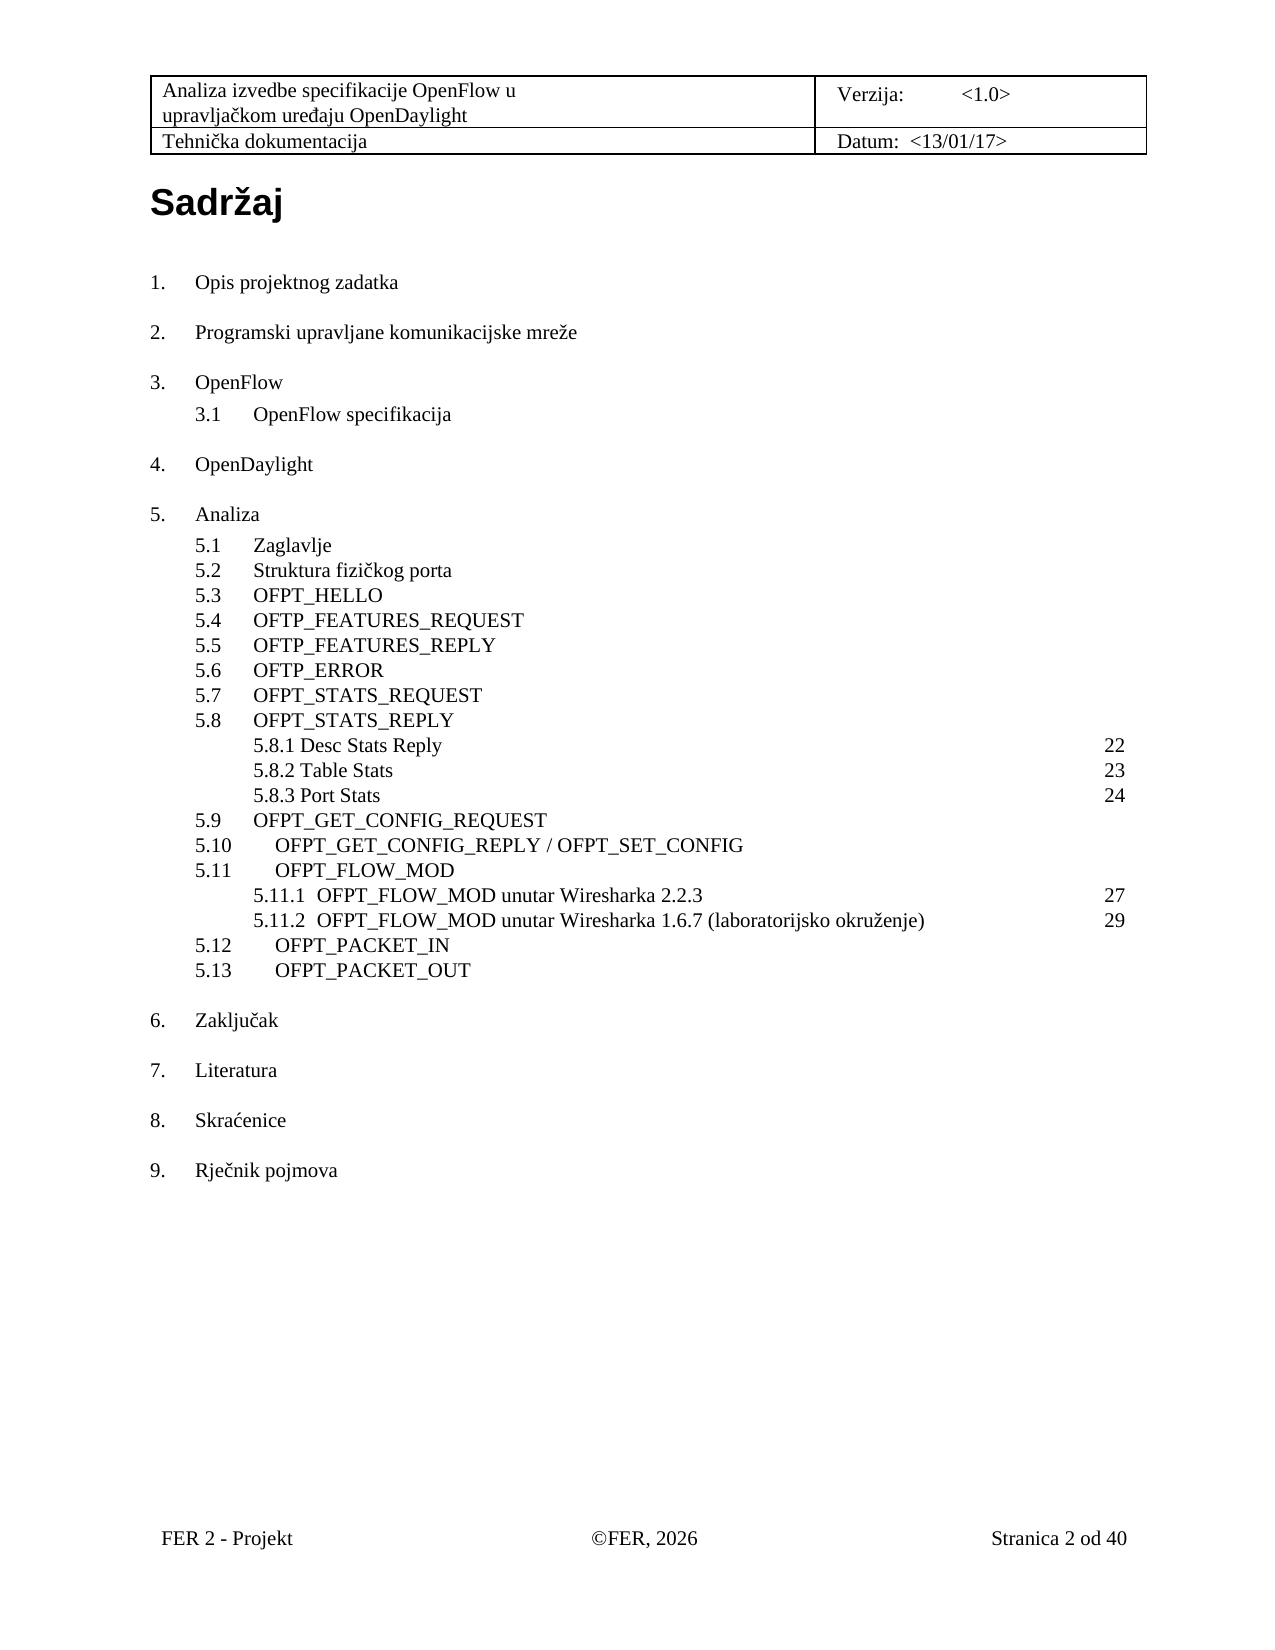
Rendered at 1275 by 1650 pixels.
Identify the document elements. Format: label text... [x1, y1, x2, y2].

title Sadržaj [150, 180, 1125, 223]
text 5.3 OFPT_HELLO 16 [195, 582, 1050, 607]
text 8. Skraćenice 35 [150, 1107, 1050, 1132]
text 5.6 OFTP_ERROR 20 [195, 657, 1050, 682]
text 5.8 OFPT_STATS_REPLY 22 [195, 707, 1050, 732]
text 5.11.1 OFPT_FLOW_MOD unutar Wiresharka 2.2.3 27 [253, 882, 1125, 907]
text 4. OpenDaylight 12 [150, 451, 1050, 476]
text 5.5 OFTP_FEATURES_REPLY 17 [195, 632, 1050, 657]
text 5.8.2 Table Stats 23 [253, 757, 1125, 782]
text 3. OpenFlow 6 [150, 369, 1050, 394]
text 5.7 OFPT_STATS_REQUEST 21 [195, 682, 1050, 707]
text 5.4 OFTP_FEATURES_REQUEST 16 [195, 607, 1050, 632]
text 5.9 OFPT_GET_CONFIG_REQUEST 25 [195, 807, 1050, 832]
text 5.11 OFPT_FLOW_MOD 27 [195, 857, 1050, 882]
text 5.10 OFPT_GET_CONFIG_REPLY / OFPT_SET_CONFIG 26 [195, 832, 1050, 857]
text 1. Opis projektnog zadatka 3 [150, 269, 1050, 294]
text 3.1 OpenFlow specifikacija 7 [195, 401, 1050, 426]
text 5.12 OFPT_PACKET_IN 31 [195, 932, 1050, 957]
text 2. Programski upravljane komunikacijske mreže 4 [150, 319, 1050, 344]
text 5.13 OFPT_PACKET_OUT 32 [195, 957, 1050, 982]
text 5.11.2 OFPT_FLOW_MOD unutar Wiresharka 1.6.7 (laboratorijsko okruženje) 29 [253, 907, 1125, 932]
text 5.8.1 Desc Stats Reply 22 [253, 732, 1125, 757]
text 6. Zaključak 33 [150, 1007, 1050, 1032]
text 5. Analiza 13 [150, 501, 1050, 526]
text 5.2 Struktura fizičkog porta 14 [195, 557, 1050, 582]
text 7. Literatura 34 [150, 1057, 1050, 1082]
text 5.1 Zaglavlje 13 [195, 532, 1050, 557]
text 9. Rječnik pojmova 35 [150, 1157, 1050, 1182]
text 5.8.3 Port Stats 24 [253, 782, 1125, 807]
